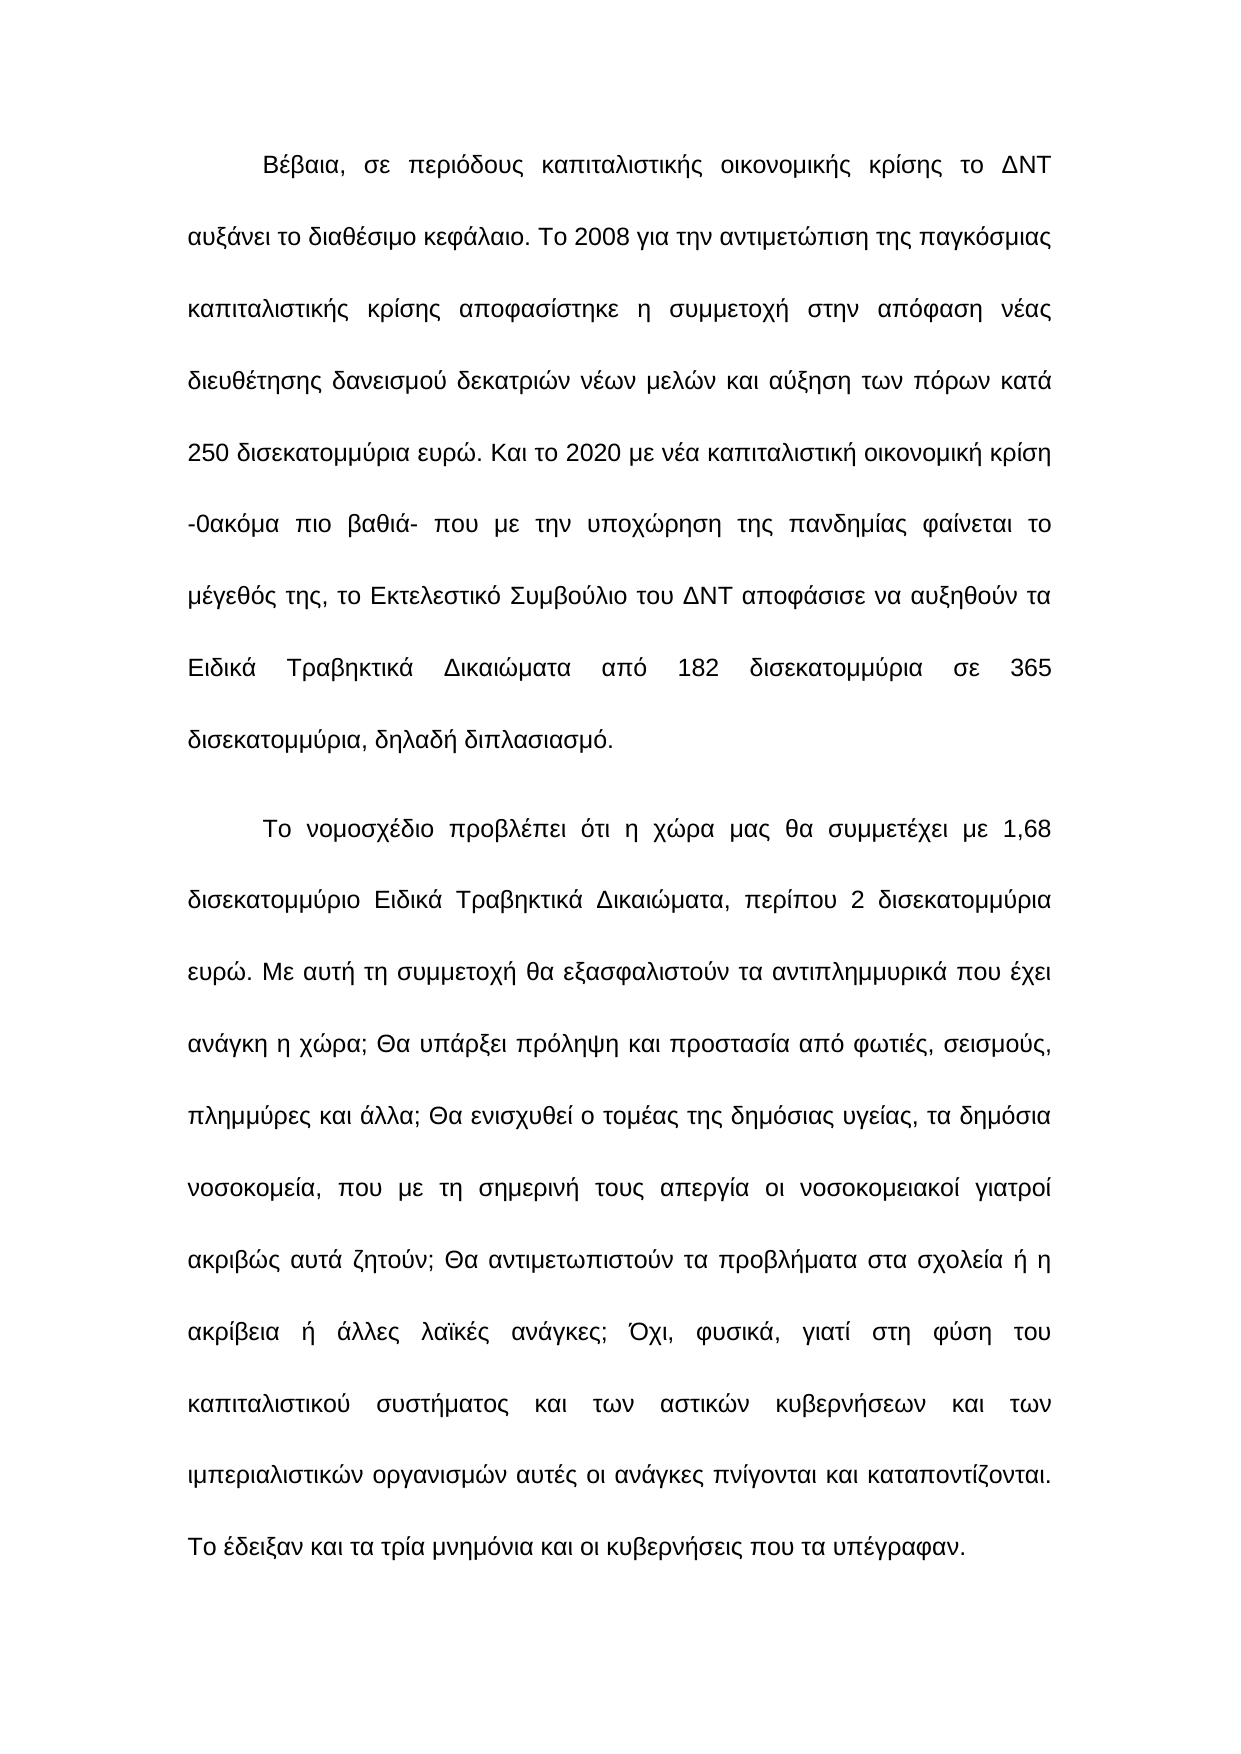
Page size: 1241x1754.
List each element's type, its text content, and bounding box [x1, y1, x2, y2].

text Το νομοσχέδιο προβλέπει ότι η χώρα μας θα συμμετέχει με 1,68 δισεκατομμύριο Ειδικά Τραβηκτικά Δικαιώματα, περίπου 2 δισεκατομμύρια ευρώ. Με αυτή τη συμμετοχή θα εξασφαλιστούν τα αντιπλημμυρικά που έχει ανάγκη η χώρα; Θα υπάρξει πρόληψη και προστασία από φωτιές, σεισμούς, πλημμύρες και άλλα; Θα ενισχυθεί ο τομέας της δημόσιας υγείας, τα δημόσια νοσοκομεία, που με τη σημερινή τους απεργία οι νοσοκομειακοί γιατροί ακριβώς αυτά ζητούν; Θα αντιμετωπιστούν τα προβλήματα στα σχολεία ή η ακρίβεια ή άλλες λαϊκές ανάγκες; Όχι, φυσικά, γιατί στη φύση του καπιταλιστικού συστήματος και των αστικών κυβερνήσεων και των ιμπεριαλιστικών οργανισμών αυτές οι ανάγκες πνίγονται και καταποντίζονται. Το έδειξαν και τα τρία μνημόνια και οι κυβερνήσεις που τα υπέγραφαν. [187, 813, 1053, 1561]
text Βέβαια, σε περιόδους καπιταλιστικής οικονομικής κρίσης το ΔΝΤ αυξάνει το διαθέσιμο κεφάλαιο. Το 2008 για την αντιμετώπιση της παγκόσμιας καπιταλιστικής κρίσης αποφασίστηκε η συμμετοχή στην απόφαση νέας διευθέτησης δανεισμού δεκατριών νέων μελών και αύξηση των πόρων κατά 250 δισεκατομμύρια ευρώ. Και το 2020 με νέα καπιταλιστική οικονομική κρίση -0ακόμα πιο βαθιά- που με την υποχώρηση της πανδημίας φαίνεται το μέγεθός της, το Εκτελεστικό Συμβούλιο του ΔΝΤ αποφάσισε να αυξηθούν τα Ειδικά Τραβηκτικά Δικαιώματα από 182 δισεκατομμύρια σε 365 δισεκατομμύρια, δηλαδή διπλασιασμό. [187, 150, 1053, 754]
